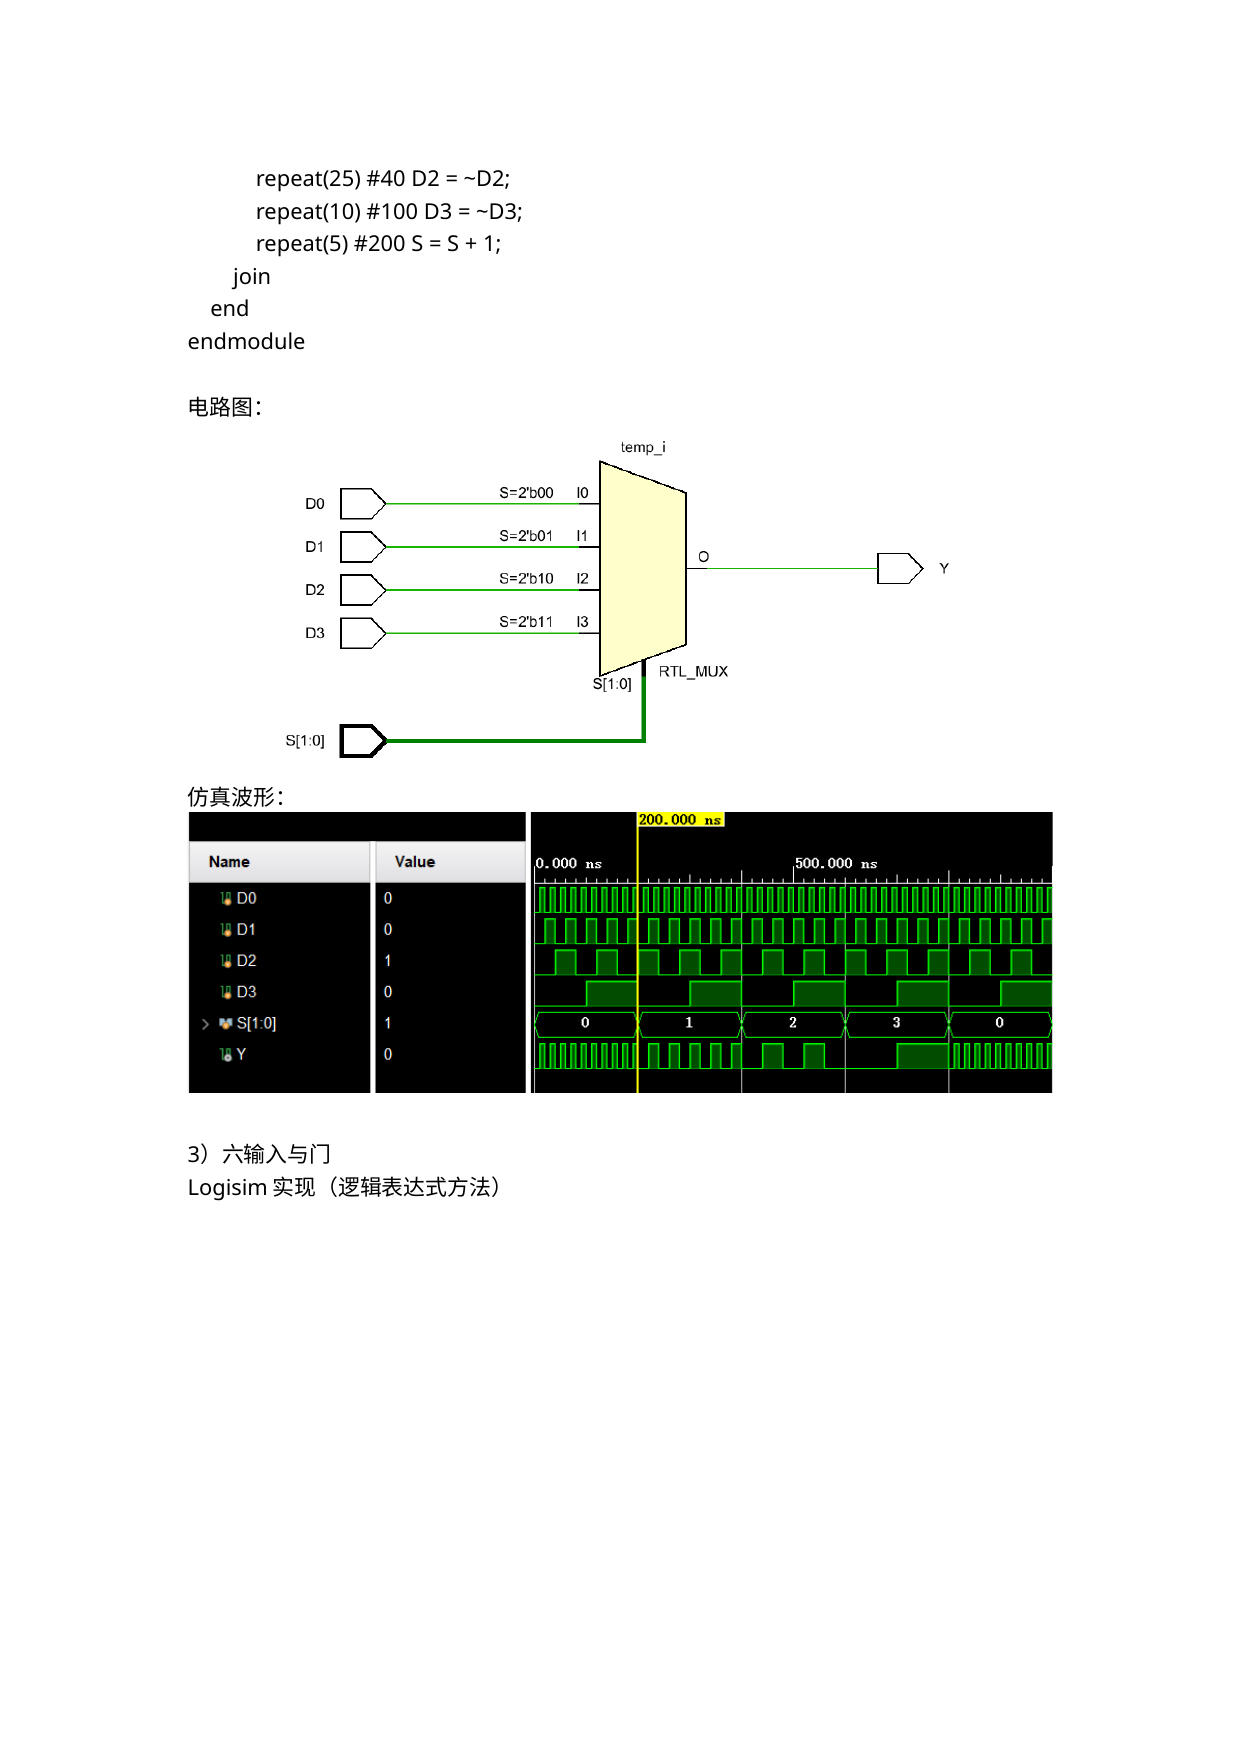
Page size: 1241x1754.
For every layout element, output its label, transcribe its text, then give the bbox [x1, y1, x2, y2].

text repeat(5) #200 S = S + 1; [187, 227, 1053, 259]
text repeat(25) #40 D2 = ~D2; [187, 162, 1053, 194]
picture [187, 812, 1053, 1093]
text 仿真波形： [187, 779, 1053, 812]
text 3）六输入与门 [187, 1137, 1053, 1169]
text end [187, 292, 1053, 324]
text endmodule [187, 324, 1053, 357]
picture [282, 422, 958, 770]
text join [187, 259, 1053, 292]
text Logisim实现（逻辑表达式方法） [187, 1169, 1053, 1202]
text repeat(10) #100 D3 = ~D3; [187, 194, 1053, 227]
text 电路图： [187, 389, 1053, 422]
